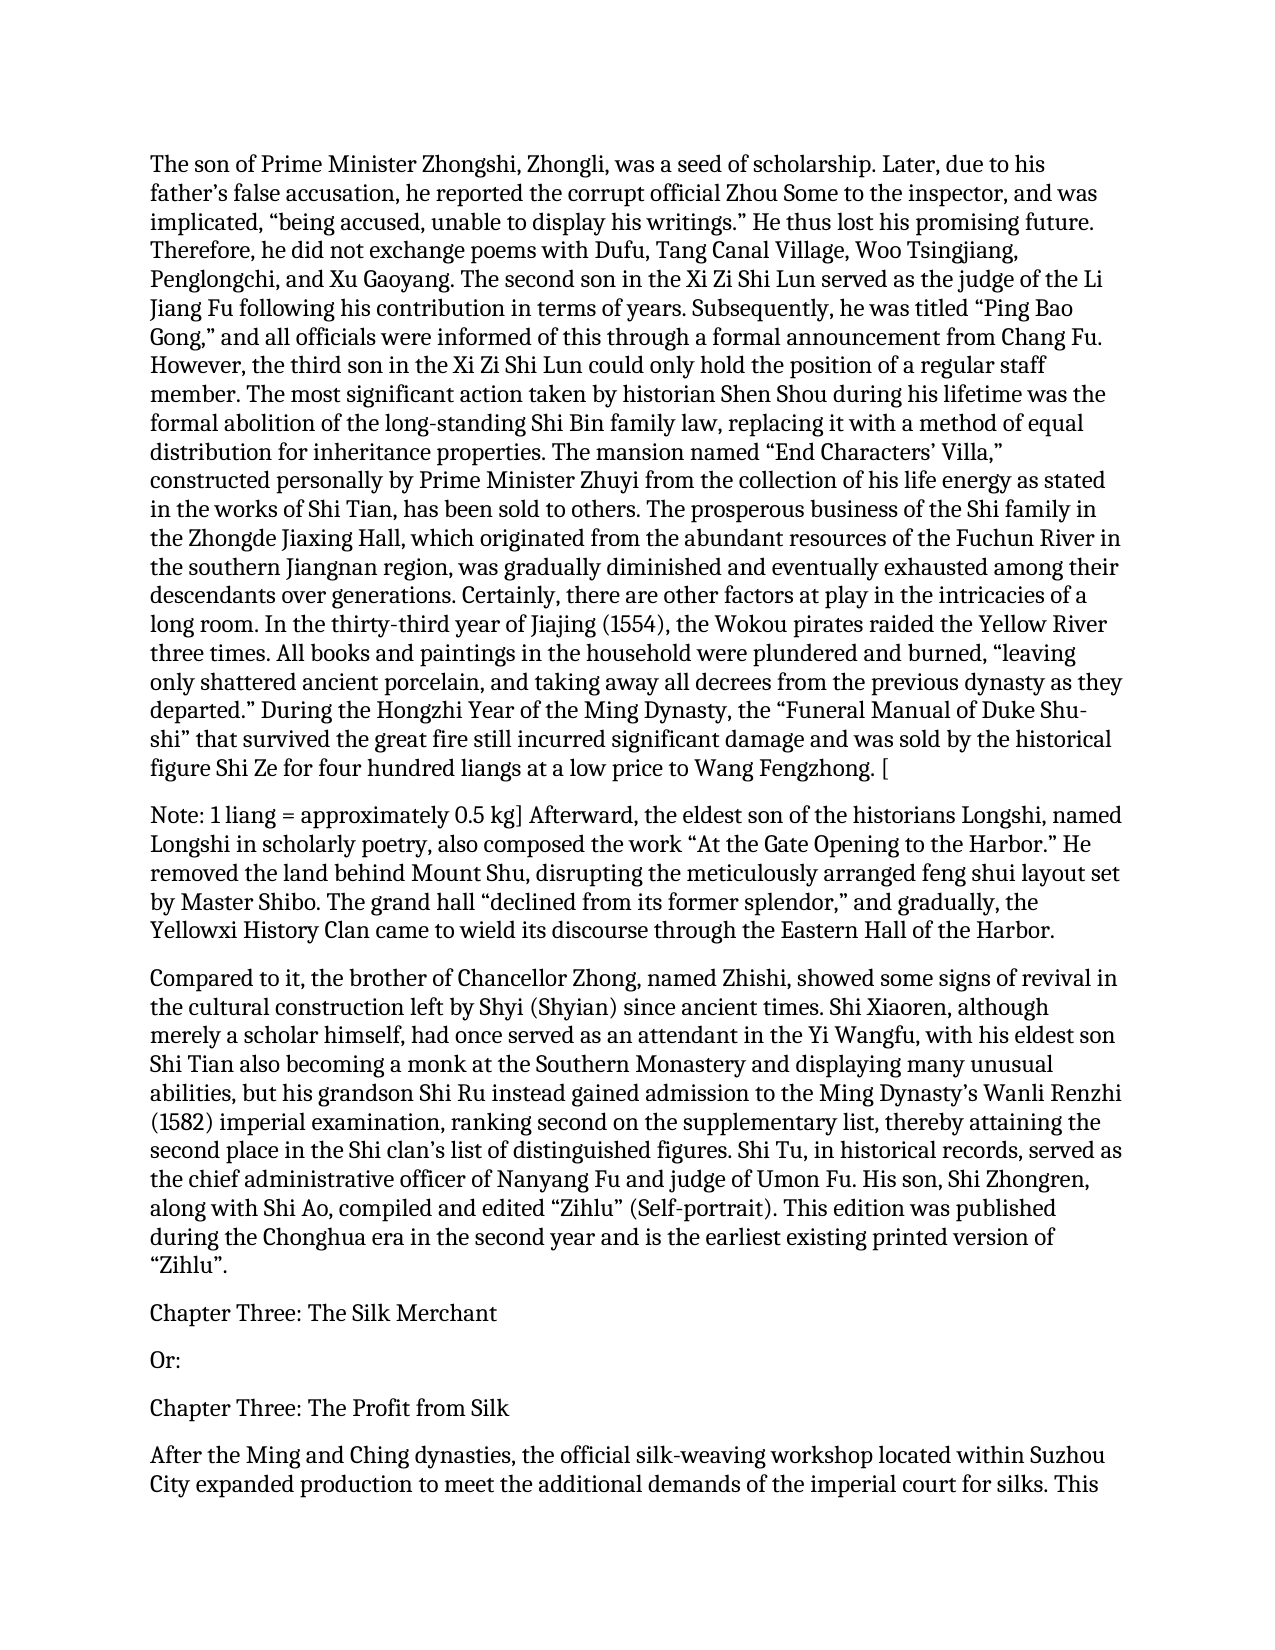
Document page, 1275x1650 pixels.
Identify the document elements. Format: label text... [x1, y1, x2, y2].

text Compared to it, the brother of Chancellor Zhong, named Zhishi, showed some signs of revival in the cultural construction left by Shyi (Shyian) since ancient times. Shi Xiaoren, although merely a scholar himself, had once served as an attendant in the Yi Wangfu, with his eldest son Shi Tian also becoming a monk at the Southern Monastery and displaying many unusual abilities, but his grandson Shi Ru instead gained admission to the Ming Dynasty’s Wanli Renzhi (1582) imperial examination, ranking second on the supplementary list, thereby attaining the second place in the Shi clan’s list of distinguished figures. Shi Tu, in historical records, served as the chief administrative officer of Nanyang Fu and judge of Umon Fu. His son, Shi Zhongren, along with Shi Ao, compiled and edited “Zihlu” (Self-portrait). This edition was published during the Chonghua era in the second year and is the earliest existing printed version of “Zihlu”. [150, 964, 1125, 1280]
text The son of Prime Minister Zhongshi, Zhongli, was a seed of scholarship. Later, due to his father’s false accusation, he reported the corrupt official Zhou Some to the inspector, and was implicated, “being accused, unable to display his writings.” He thus lost his promising future. Therefore, he did not exchange poems with Dufu, Tang Canal Village, Woo Tsingjiang, Penglongchi, and Xu Gaoyang. The second son in the Xi Zi Shi Lun served as the judge of the Li Jiang Fu following his contribution in terms of years. Subsequently, he was titled “Ping Bao Gong,” and all officials were informed of this through a formal announcement from Chang Fu. However, the third son in the Xi Zi Shi Lun could only hold the position of a regular staff member. The most significant action taken by historian Shen Shou during his lifetime was the formal abolition of the long-standing Shi Bin family law, replacing it with a method of equal distribution for inheritance properties. The mansion named “End Characters’ Villa,” constructed personally by Prime Minister Zhuyi from the collection of his life energy as stated in the works of Shi Tian, has been sold to others. The prosperous business of the Shi family in the Zhongde Jiaxing Hall, which originated from the abundant resources of the Fuchun River in the southern Jiangnan region, was gradually diminished and eventually exhausted among their descendants over generations. Certainly, there are other factors at play in the intricacies of a long room. In the thirty-third year of Jiajing (1554), the Wokou pirates raided the Yellow River three times. All books and paintings in the household were plundered and burned, “leaving only shattered ancient porcelain, and taking away all decrees from the previous dynasty as they departed.” During the Hongzhi Year of the Ming Dynasty, the “Funeral Manual of Duke Shu-shi” that survived the great fire still incurred significant damage and was sold by the historical figure Shi Ze for four hundred liangs at a low price to Wang Fengzhong. [ [150, 150, 1125, 782]
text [150, 1441, 1125, 1499]
text Chapter Three: The Silk Merchant [150, 1299, 1125, 1327]
text Chapter Three: The Profit from Silk [150, 1394, 1125, 1422]
text Note: 1 liang = approximately 0.5 kg] Afterward, the eldest son of the historians Longshi, named Longshi in scholarly poetry, also composed the work “At the Gate Opening to the Harbor.” He removed the land behind Mount Shu, disrupting the meticulously arranged feng shui layout set by Master Shibo. The grand hall “declined from its former splendor,” and gradually, the Yellowxi History Clan came to wield its discourse through the Eastern Hall of the Harbor. [150, 801, 1125, 945]
text Or: [150, 1346, 1125, 1375]
